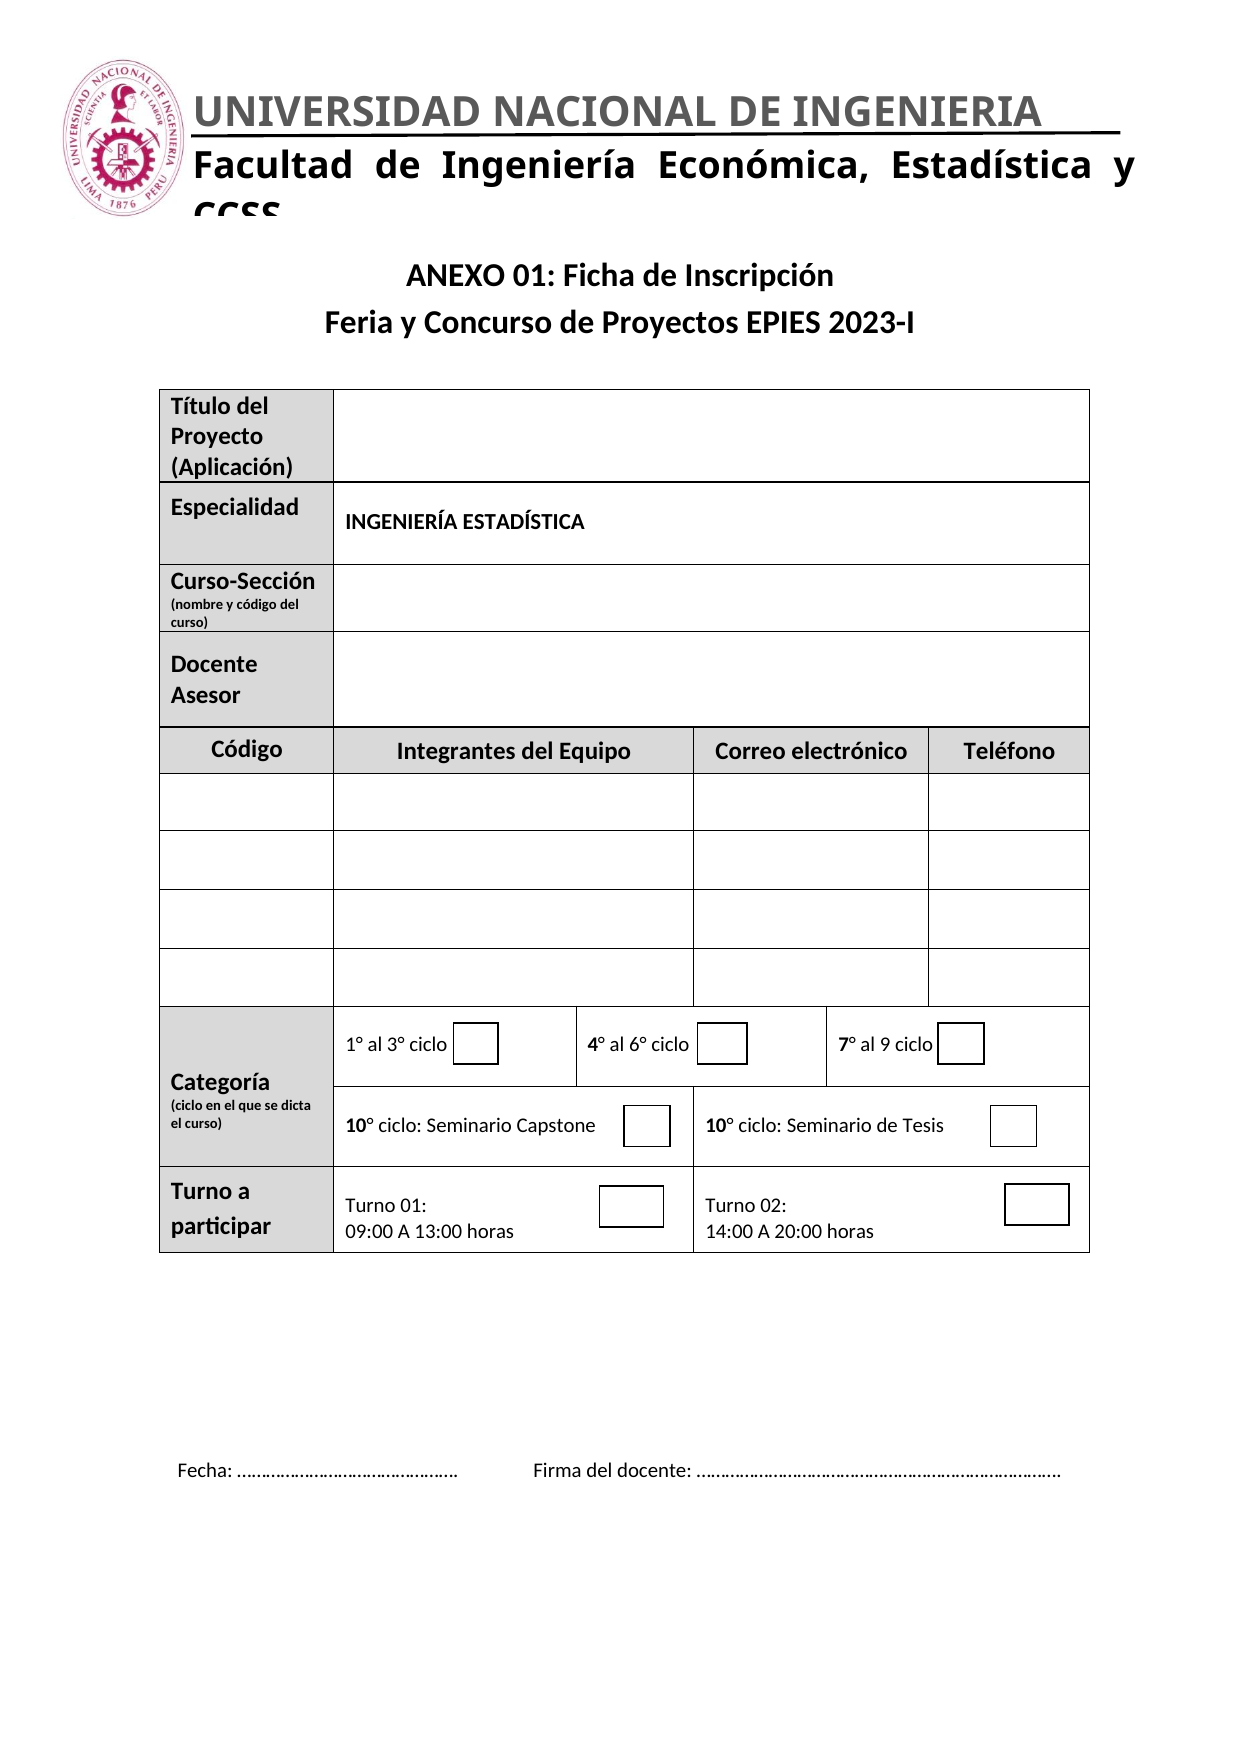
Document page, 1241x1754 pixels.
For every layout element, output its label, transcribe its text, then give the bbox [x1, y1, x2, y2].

table_cell Código [160, 728, 333, 773]
table_cell [694, 774, 928, 830]
text Fecha: ………………………………………. Firma del docente: …………………………………………………………………. [177, 1457, 1063, 1483]
table_cell [929, 890, 1089, 948]
table_cell Correo electrónico [694, 728, 928, 773]
table_cell [694, 949, 928, 1006]
picture [60, 56, 188, 219]
table_cell 10° ciclo: Seminario Capstone [334, 1087, 693, 1166]
table_cell Turno a participar [160, 1167, 333, 1252]
table_cell INGENIERÍA ESTADÍSTICA [334, 483, 1089, 564]
table_cell Teléfono [929, 728, 1089, 773]
text ANEXO 01: Ficha de Inscripción [177, 254, 1063, 295]
table_cell Curso-Sección (nombre y código del curso) [160, 565, 333, 631]
table_cell Especialidad [160, 483, 333, 564]
table_cell 1° al 3° ciclo [334, 1007, 576, 1086]
text Feria y Concurso de Proyectos EPIES 2023-I [177, 301, 1063, 342]
table_cell [929, 831, 1089, 888]
table_cell [160, 774, 333, 830]
table_cell 4° al 6° ciclo [577, 1007, 826, 1086]
table_cell [334, 890, 693, 948]
table_cell [334, 949, 693, 1006]
table_cell Categoría (ciclo en el que se dicta el curso) [160, 1007, 333, 1166]
table_cell [334, 831, 693, 888]
table_cell [160, 890, 333, 948]
table_cell [334, 565, 1089, 631]
table_header Título del Proyecto (Aplicación) [160, 390, 333, 481]
table_cell [160, 831, 333, 888]
table_cell [929, 949, 1089, 1006]
table_cell 10° ciclo: Seminario de Tesis [694, 1087, 1089, 1166]
table_cell Turno 02: 14:00 A 20:00 horas [694, 1167, 1089, 1252]
table_cell [160, 949, 333, 1006]
table_cell [334, 774, 693, 830]
table_cell Turno 01: 09:00 A 13:00 horas [334, 1167, 693, 1252]
table_header [334, 390, 1089, 481]
table_cell [929, 774, 1089, 830]
table_cell [694, 831, 928, 888]
table_cell [334, 632, 1089, 726]
table_cell Docente Asesor [160, 632, 333, 726]
table_cell Integrantes del Equipo [334, 728, 693, 773]
table_cell 7° al 9 ciclo [827, 1007, 1089, 1086]
table_cell [694, 890, 928, 948]
